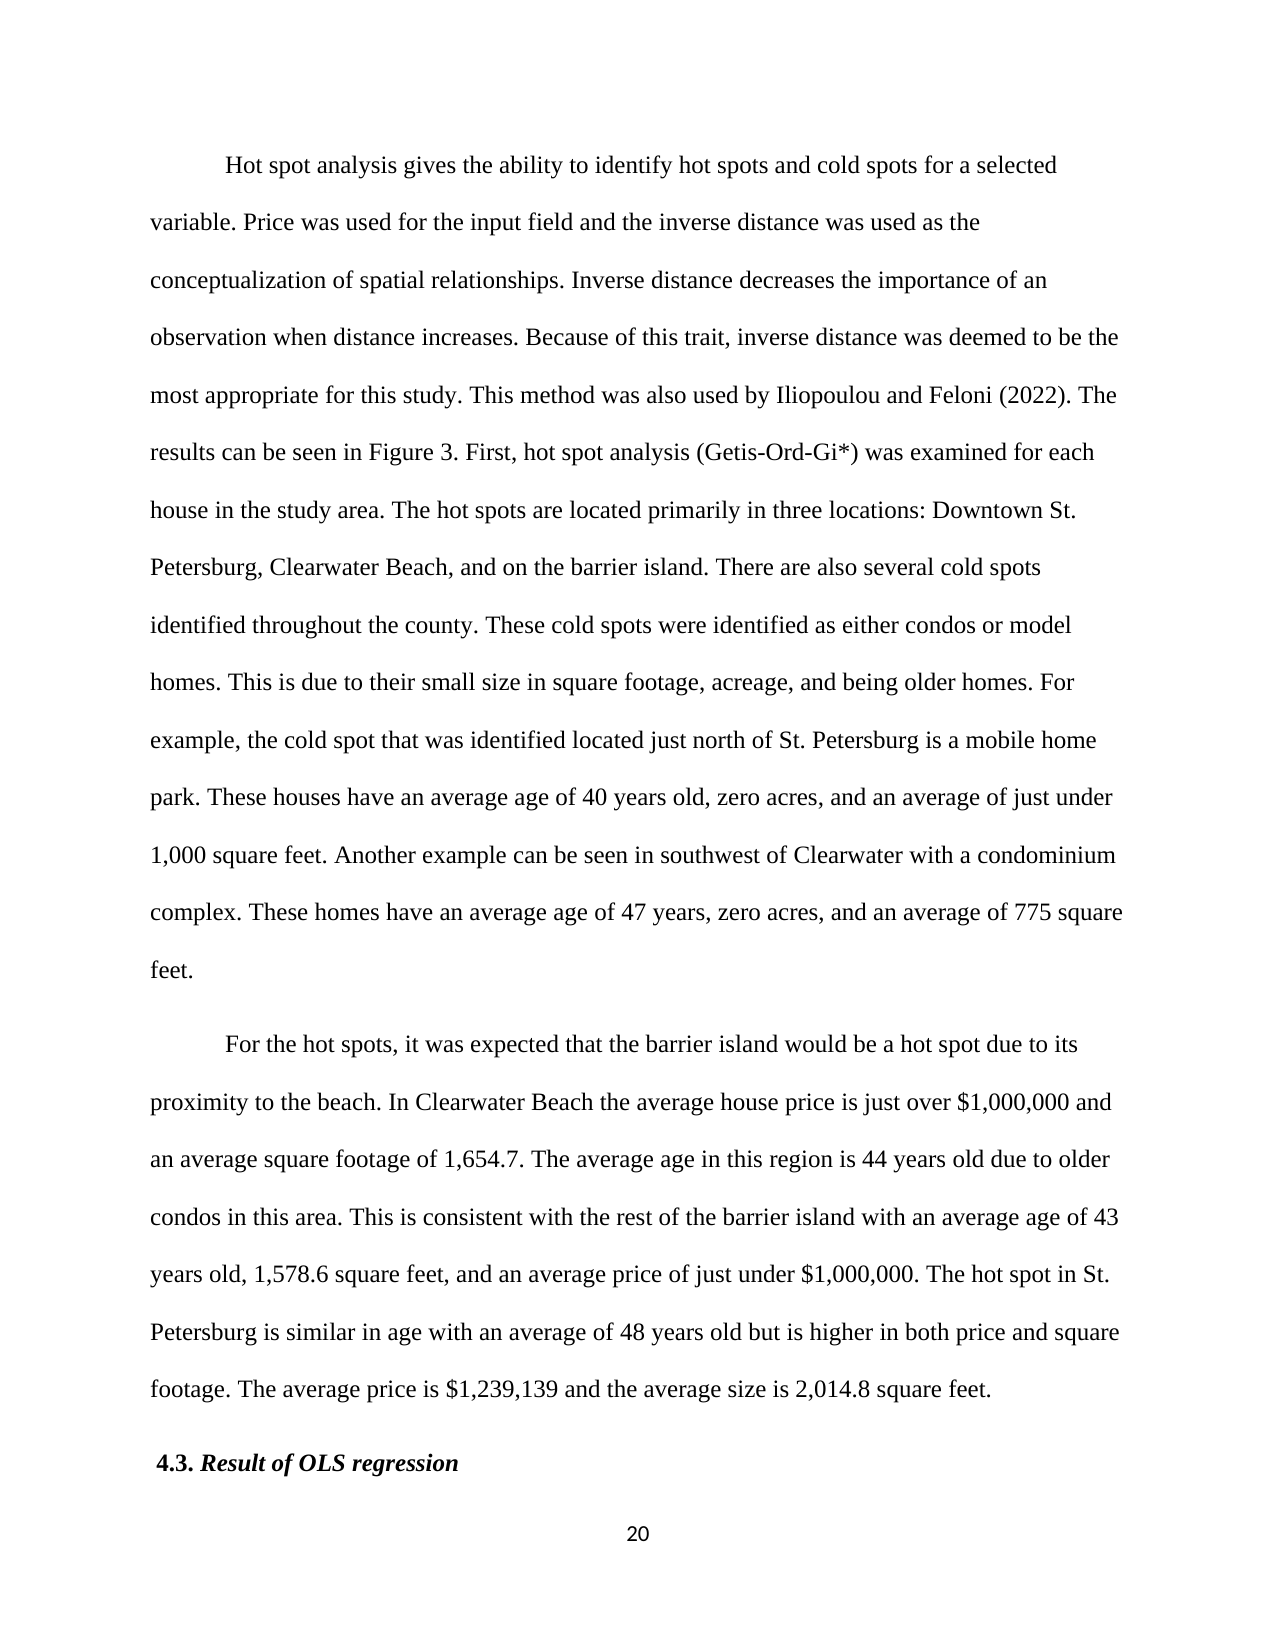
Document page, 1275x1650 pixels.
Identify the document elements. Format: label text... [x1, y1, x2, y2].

text Hot spot analysis gives the ability to identify hot spots and cold spots for a selected variable. Price was used for the input field and the inverse distance was used as the conceptualization of spatial relationships. Inverse distance decreases the importance of an observation when distance increases. Because of this trait, inverse distance was deemed to be the most appropriate for this study. This method was also used by Iliopoulou and Feloni (2022). The results can be seen in Figure 3. First, hot spot analysis (Getis-Ord-Gi*) was examined for each house in the study area. The hot spots are located primarily in three locations: Downtown St. Petersburg, Clearwater Beach, and on the barrier island. There are also several cold spots identified throughout the county. These cold spots were identified as either condos or model homes. This is due to their small size in square footage, acreage, and being older homes. For example, the cold spot that was identified located just north of St. Petersburg is a mobile home park. These houses have an average age of 40 years old, zero acres, and an average of just under 1,000 square feet. Another example can be seen in southwest of Clearwater with a condominium complex. These homes have an average age of 47 years, zero acres, and an average of 775 square feet. [150, 150, 1125, 984]
text 4.3. Result of OLS regression [150, 1448, 1125, 1477]
text For the hot spots, it was expected that the barrier island would be a hot spot due to its proximity to the beach. In Clearwater Beach the average house price is just over $1,000,000 and an average square footage of 1,654.7. The average age in this region is 44 years old due to older condos in this area. This is consistent with the rest of the barrier island with an average age of 43 years old, 1,578.6 square feet, and an average price of just under $1,000,000. The hot spot in St. Petersburg is similar in age with an average of 48 years old but is higher in both price and square footage. The average price is $1,239,139 and the average size is 2,014.8 square feet. [150, 1029, 1125, 1403]
